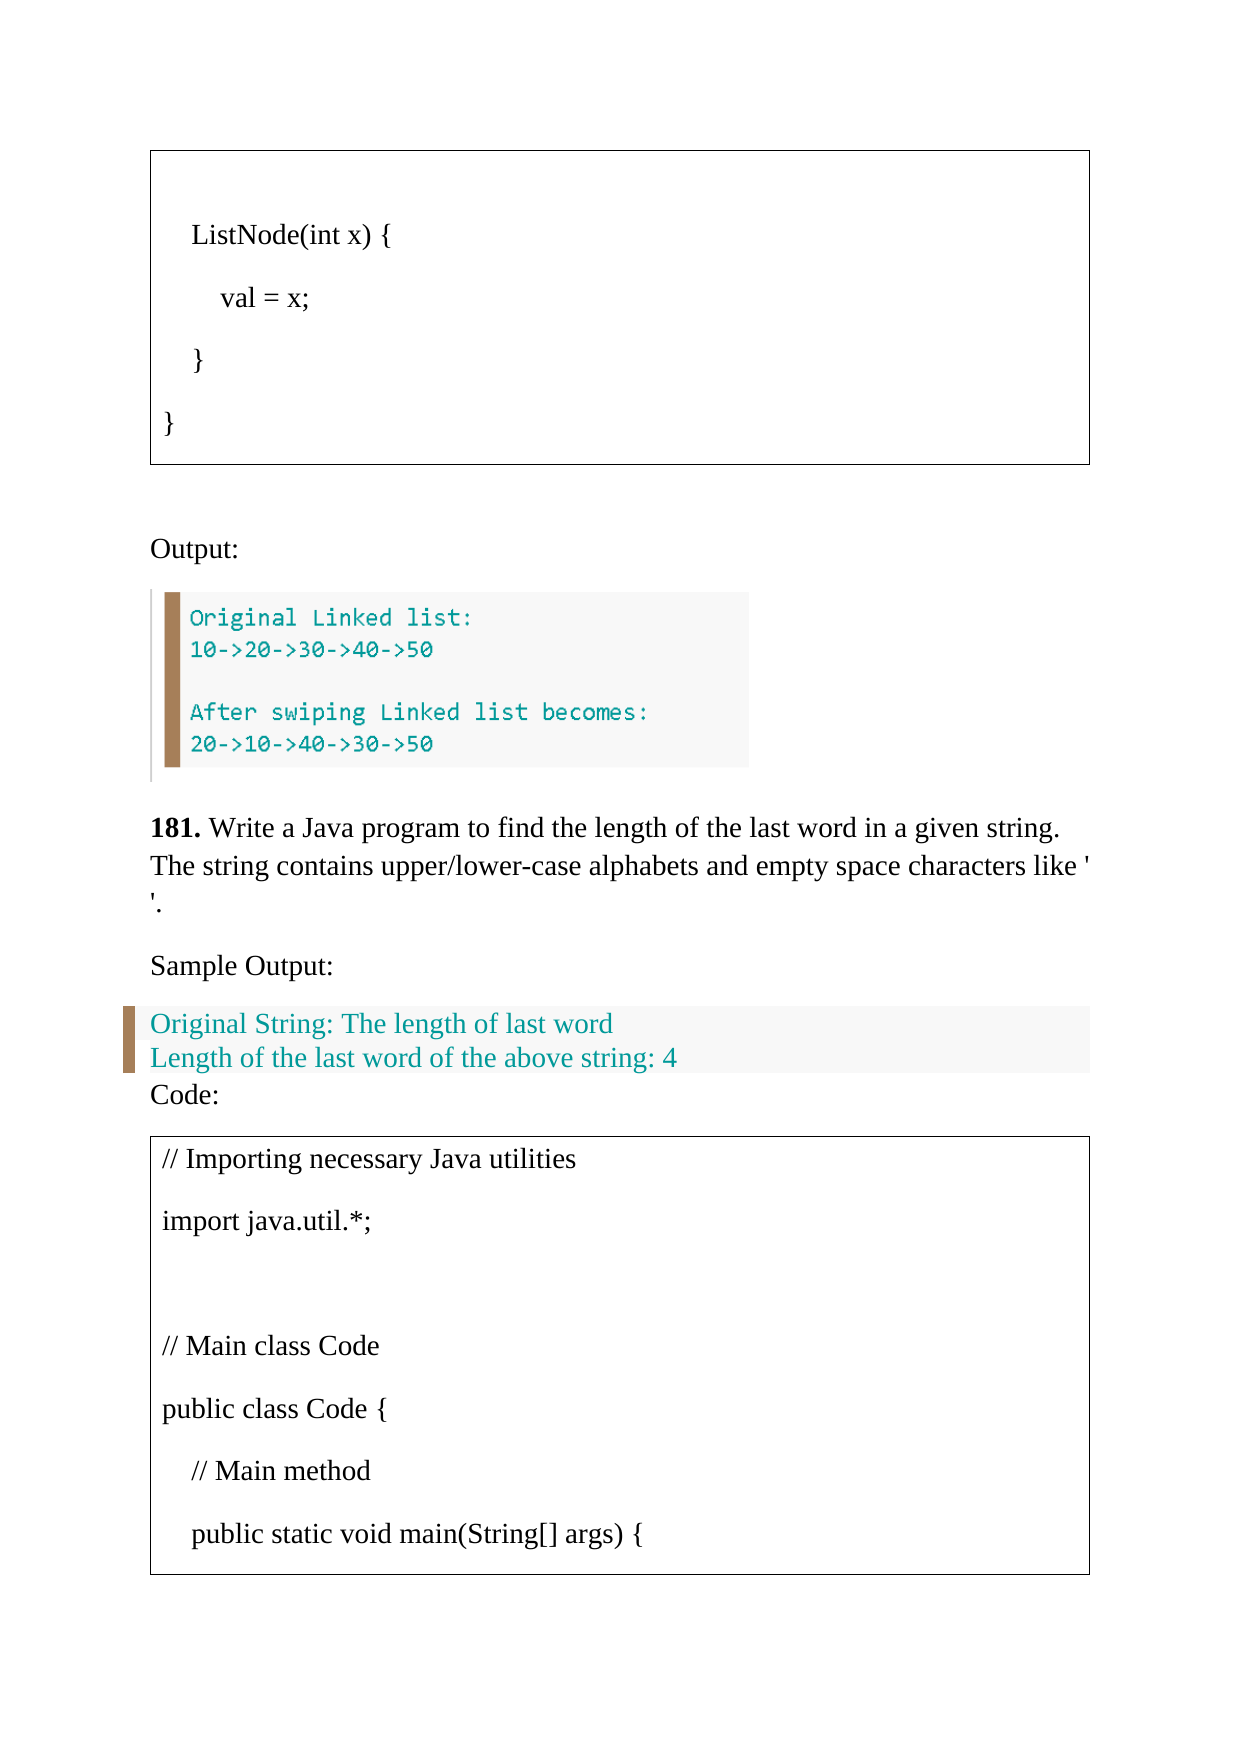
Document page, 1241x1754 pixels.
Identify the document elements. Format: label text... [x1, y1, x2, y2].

text Code: [150, 1073, 1090, 1111]
text Original String: The length of last word [135, 1006, 1090, 1040]
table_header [151, 151, 1089, 463]
text Sample Output: [150, 944, 1090, 981]
text Length of the last word of the above string: 4 [150, 1040, 1090, 1073]
text 181. Write a Java program to find the length of the last word in a given string. The string contains upper/lower-case alphabets and empty space characters like ' '. [150, 806, 1090, 919]
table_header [151, 1137, 1089, 1574]
text Output: [150, 527, 1090, 564]
picture [150, 589, 749, 782]
